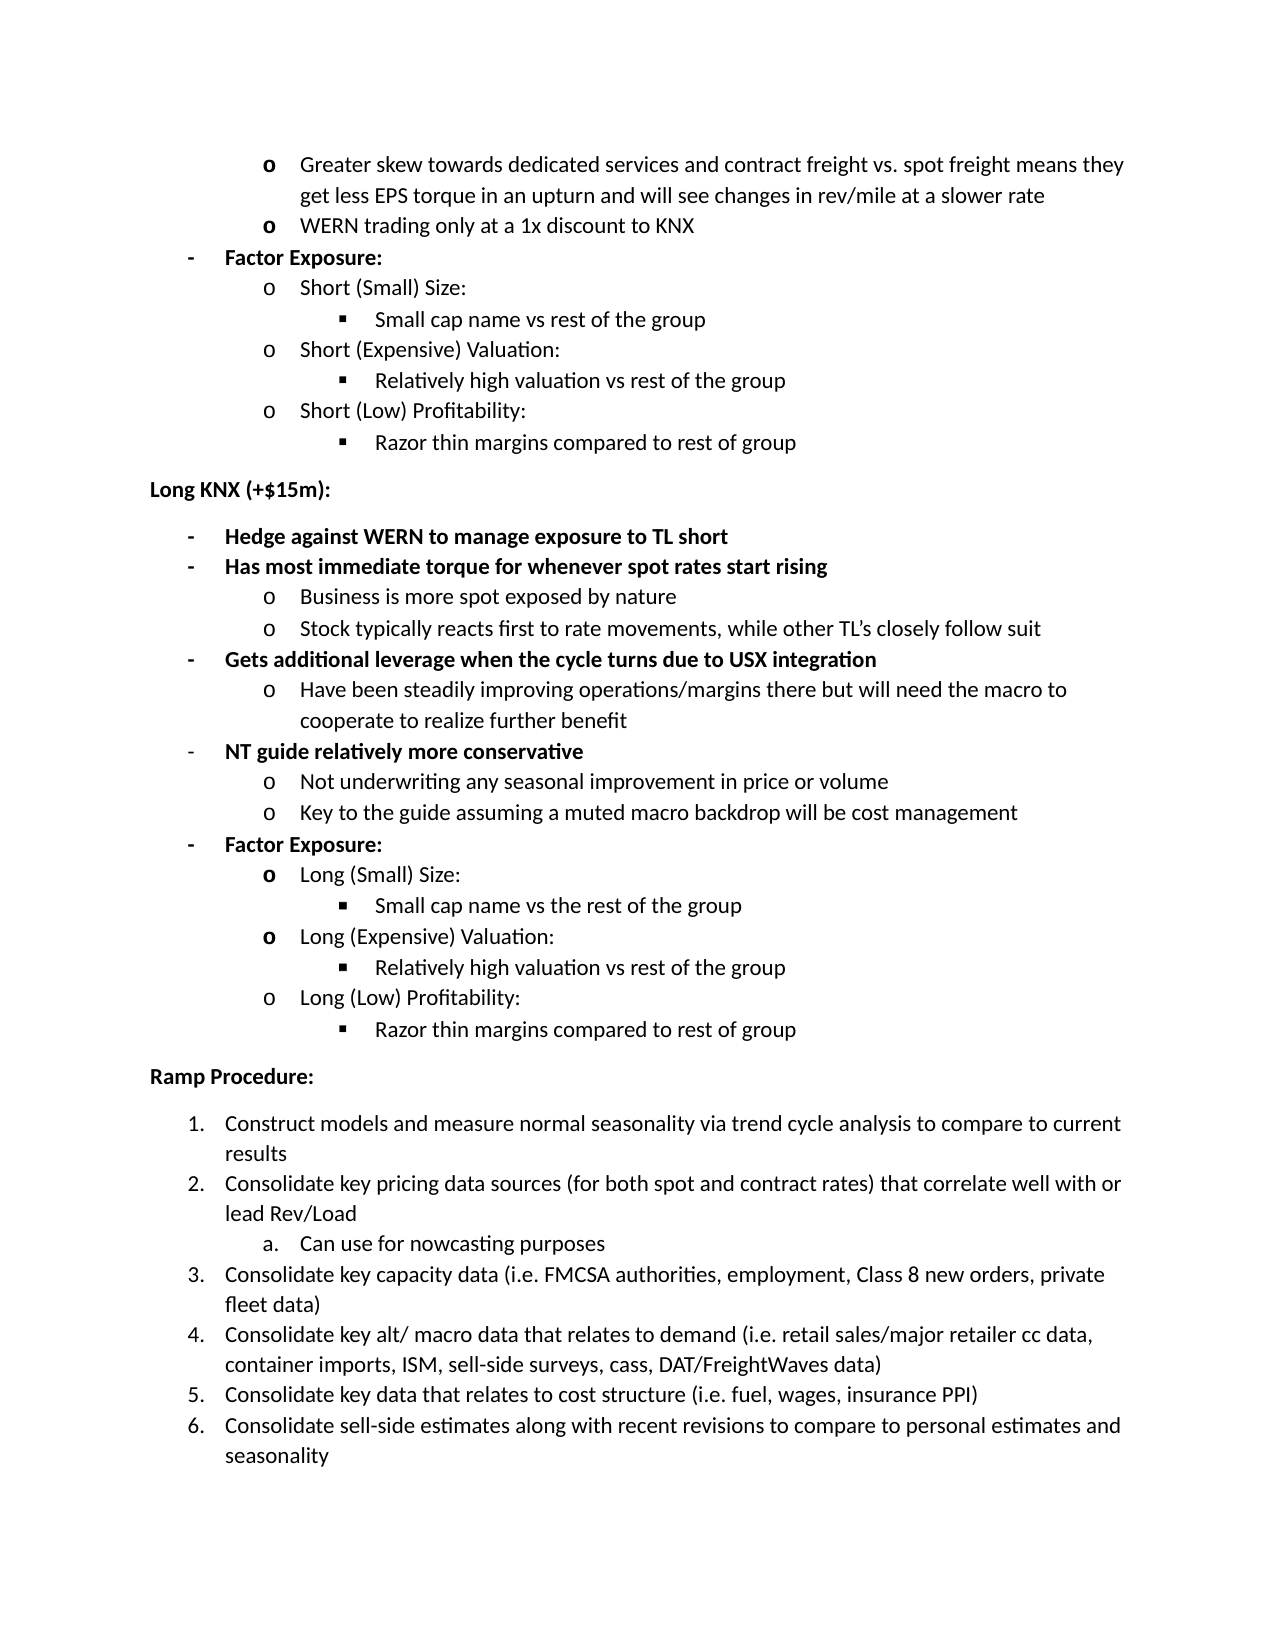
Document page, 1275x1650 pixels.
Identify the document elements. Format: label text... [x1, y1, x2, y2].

list Stock typically reacts first to rate movements, while other TL’s closely follow suit [262, 614, 1125, 643]
list Consolidate key capacity data (i.e. FMCSA authorities, employment, Class 8 new orders, private fleet data) [187, 1260, 1125, 1318]
text Ramp Procedure: [150, 1062, 1125, 1090]
list WERN trading only at a 1x discount to KNX [262, 212, 1125, 241]
list Can use for nowcasting purposes [262, 1229, 1125, 1258]
list Long (Small) Size: [262, 860, 1125, 889]
list Has most immediate torque for whenever spot rates start rising [187, 552, 1125, 580]
list Razor thin margins compared to rest of group [337, 1015, 1125, 1043]
list NT guide relatively more conservative [187, 737, 1125, 765]
list Hedge against WERN to manage exposure to TL short [187, 522, 1125, 550]
list Short (Expensive) Valuation: [262, 335, 1125, 364]
list Razor thin margins compared to rest of group [337, 428, 1125, 456]
list Have been steadily improving operations/margins there but will need the macro to cooperate to realize further benefit [262, 675, 1125, 735]
list Construct models and measure normal seasonality via trend cycle analysis to compare to current results [187, 1109, 1125, 1167]
list Business is more spot exposed by nature [262, 582, 1125, 611]
list Consolidate sell-side estimates along with recent revisions to compare to personal estimates and seasonality [187, 1411, 1125, 1469]
list Consolidate key pricing data sources (for both spot and contract rates) that correlate well with or lead Rev/Load [187, 1169, 1125, 1227]
list Factor Exposure: [187, 830, 1125, 858]
list Long (Low) Profitability: [262, 983, 1125, 1013]
list Small cap name vs the rest of the group [337, 892, 1125, 920]
list Factor Exposure: [187, 243, 1125, 271]
list Small cap name vs rest of the group [337, 305, 1125, 333]
list Short (Small) Size: [262, 273, 1125, 302]
list Long (Expensive) Valuation: [262, 922, 1125, 951]
list Relatively high valuation vs rest of the group [337, 366, 1125, 394]
list Relatively high valuation vs rest of the group [337, 953, 1125, 981]
list Short (Low) Profitability: [262, 397, 1125, 426]
list Consolidate key data that relates to cost structure (i.e. fuel, wages, insurance PPI) [187, 1381, 1125, 1409]
list Key to the guide assuming a muted macro backdrop will be cost management [262, 798, 1125, 828]
text Long KNX (+$15m): [150, 475, 1125, 503]
list Consolidate key alt/ macro data that relates to demand (i.e. retail sales/major retailer cc data, container imports, ISM, sell-side surveys, cass, DAT/FreightWaves data) [187, 1320, 1125, 1378]
list Gets additional leverage when the cycle turns due to USX integration [187, 645, 1125, 673]
list Not underwriting any seasonal improvement in price or volume [262, 767, 1125, 796]
